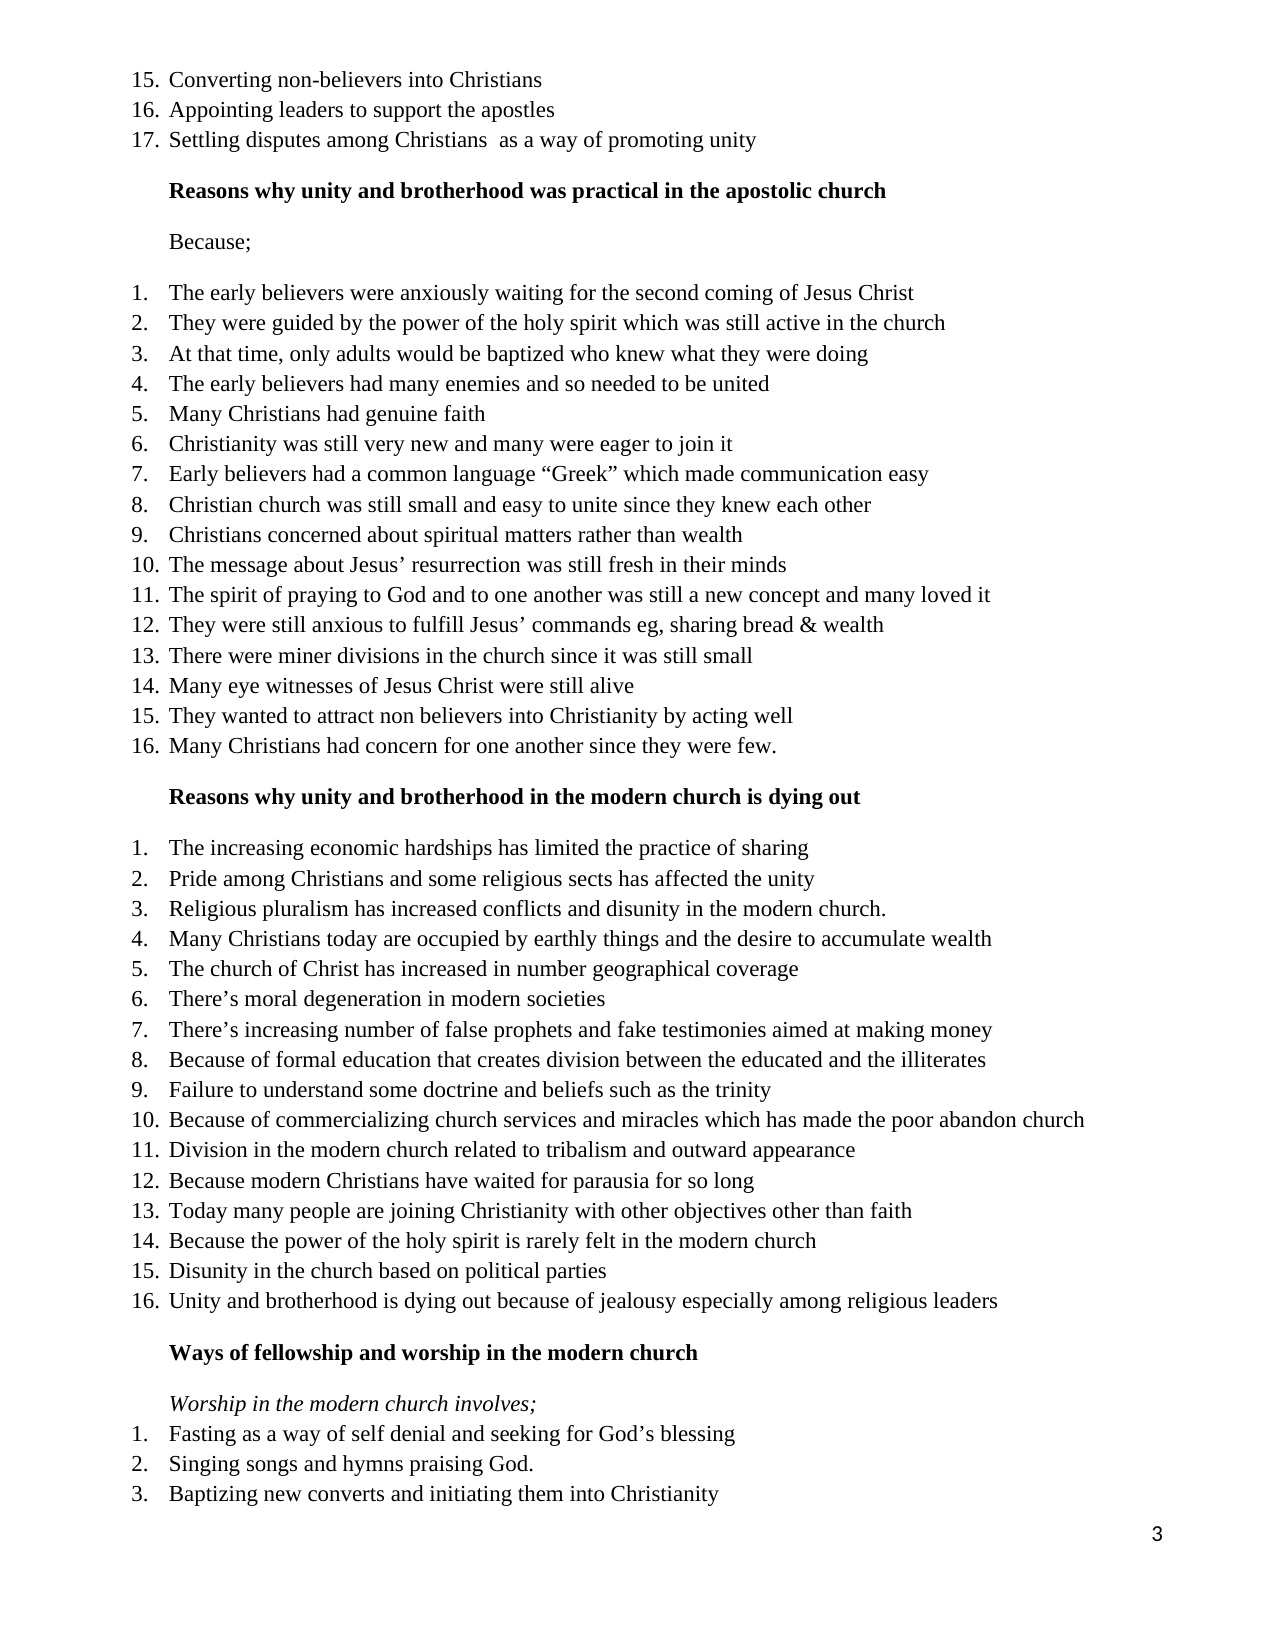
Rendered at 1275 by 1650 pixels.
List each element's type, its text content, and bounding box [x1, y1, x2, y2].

list Settling disputes among Christians as a way of promoting unity [131, 126, 1162, 152]
list Appointing leaders to support the apostles [131, 96, 1162, 122]
list There’s increasing number of false prophets and fake testimonies aimed at making money [131, 1016, 1162, 1042]
list The message about Jesus’ resurrection was still fresh in their minds [131, 551, 1162, 577]
list There’s moral degeneration in modern societies [131, 985, 1162, 1012]
list Converting non-believers into Christians [131, 66, 1162, 92]
list Early believers had a common language “Greek” which made communication easy [131, 460, 1162, 487]
list At that time, only adults would be baptized who knew what they were doing [131, 339, 1162, 366]
list The spirit of praying to God and to one another was still a new concept and many loved it [131, 581, 1162, 608]
list Baptizing new converts and initiating them into Christianity [131, 1480, 1162, 1507]
list Christians concerned about spiritual matters rather than wealth [131, 521, 1162, 547]
list Because modern Christians have waited for parausia for so long [131, 1167, 1162, 1193]
list The church of Christ has increased in number geographical coverage [131, 955, 1162, 982]
list Christianity was still very new and many were eager to join it [131, 430, 1162, 457]
list The increasing economic hardships has limited the practice of sharing [131, 834, 1162, 861]
list They were guided by the power of the holy spirit which was still active in the church [131, 309, 1162, 336]
list Division in the modern church related to tribalism and outward appearance [131, 1136, 1162, 1163]
list Fasting as a way of self denial and seeking for God’s blessing [131, 1420, 1162, 1446]
text Because; [169, 228, 1162, 254]
text Worship in the modern church involves; [169, 1389, 1162, 1416]
text Reasons why unity and brotherhood was practical in the apostolic church [169, 177, 1162, 203]
list The early believers were anxiously waiting for the second coming of Jesus Christ [131, 279, 1162, 306]
list Failure to understand some doctrine and beliefs such as the trinity [131, 1076, 1162, 1102]
text Reasons why unity and brotherhood in the modern church is dying out [169, 783, 1162, 810]
list Many Christians had concern for one another since they were few. [131, 732, 1162, 759]
list They were still anxious to fulfill Jesus’ commands eg, sharing bread & wealth [131, 611, 1162, 638]
list There were miner divisions in the church since it was still small [131, 642, 1162, 668]
list Singing songs and hymns praising God. [131, 1450, 1162, 1476]
list Unity and brotherhood is dying out because of jealousy especially among religious leaders [131, 1287, 1162, 1314]
list Christian church was still small and easy to unite since they knew each other [131, 491, 1162, 517]
list Pride among Christians and some religious sects has affected the unity [131, 864, 1162, 891]
list The early believers had many enemies and so needed to be united [131, 370, 1162, 396]
list Many Christians today are occupied by earthly things and the desire to accumulate wealth [131, 925, 1162, 951]
list Many eye witnesses of Jesus Christ were still alive [131, 672, 1162, 698]
list Because the power of the holy spirit is rarely felt in the modern church [131, 1227, 1162, 1253]
list Many Christians had genuine faith [131, 400, 1162, 426]
list Today many people are joining Christianity with other objectives other than faith [131, 1197, 1162, 1223]
list They wanted to attract non believers into Christianity by acting well [131, 702, 1162, 728]
list Religious pluralism has increased conflicts and disunity in the modern church. [131, 895, 1162, 921]
list Because of formal education that creates division between the educated and the illiterates [131, 1046, 1162, 1072]
text Ways of fellowship and worship in the modern church [169, 1338, 1162, 1365]
list Disunity in the church based on political parties [131, 1257, 1162, 1284]
list Because of commercializing church services and miracles which has made the poor abandon church [131, 1106, 1162, 1133]
